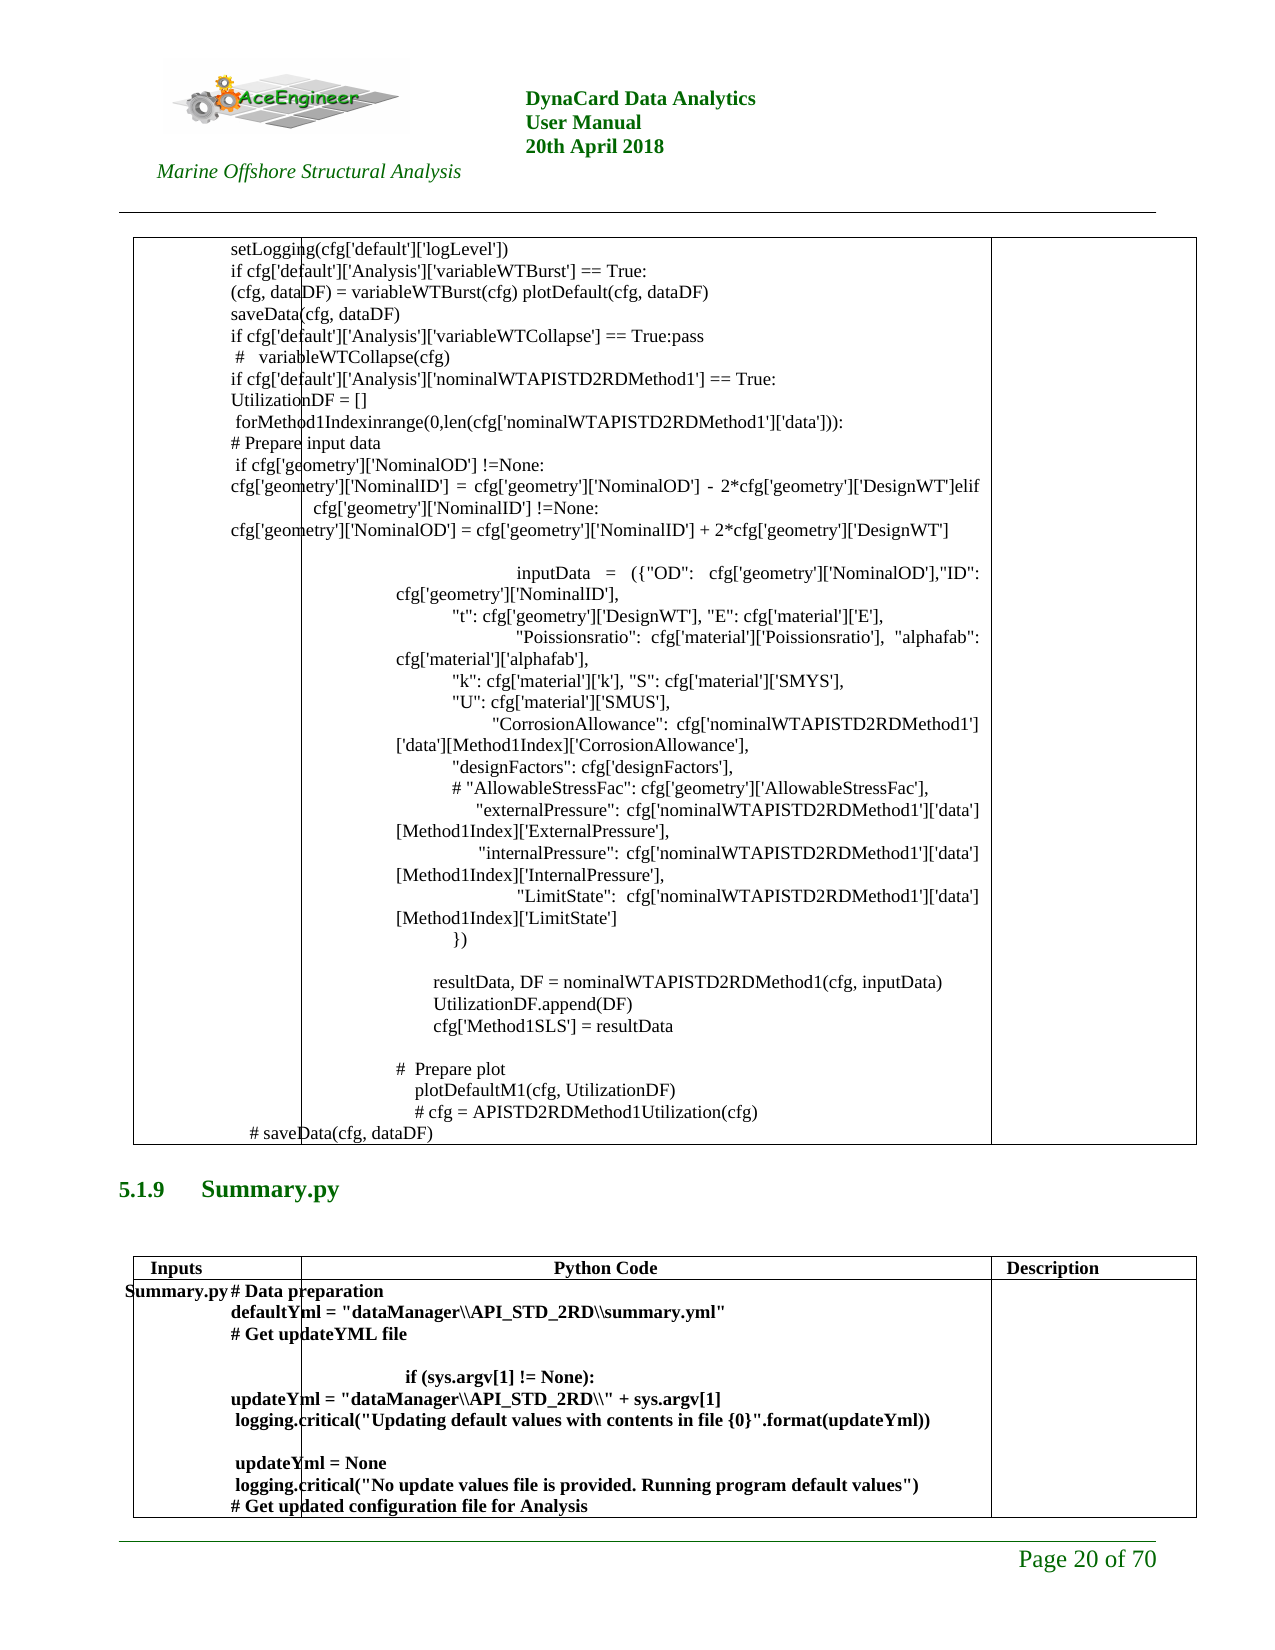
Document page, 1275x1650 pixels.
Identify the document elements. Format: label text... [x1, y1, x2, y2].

table_header Inputs [134, 1257, 301, 1279]
table_header Description [992, 1257, 1196, 1279]
table_cell Summary.py [134, 1280, 301, 1517]
picture [163, 58, 410, 134]
table_cell [992, 238, 1196, 1144]
subtitle Summary.py [118, 1174, 1156, 1202]
table_cell [992, 1280, 1196, 1517]
table_cell APISTD2RD.py [134, 238, 301, 1144]
table_header Python Code [302, 1257, 991, 1279]
